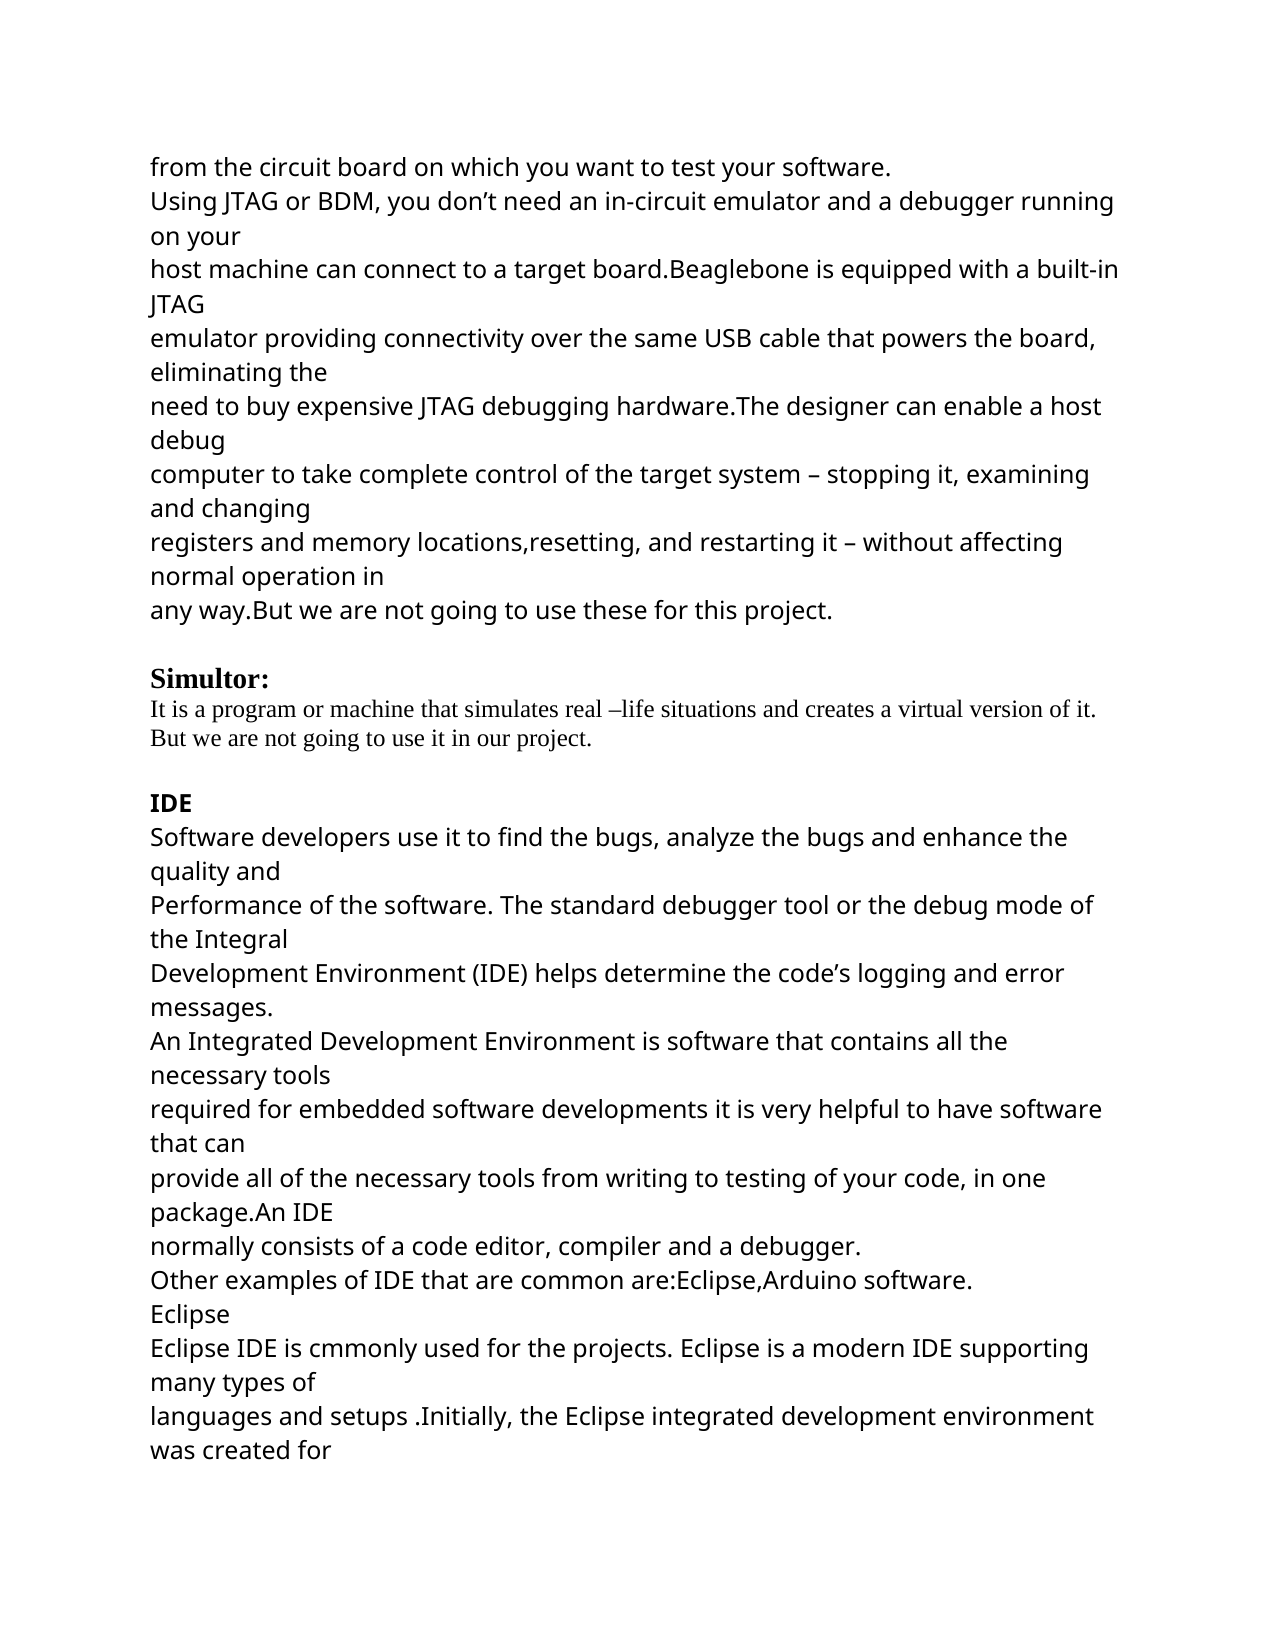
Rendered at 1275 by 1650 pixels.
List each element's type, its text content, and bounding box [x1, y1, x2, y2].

text from the circuit board on which you want to test your software. [150, 150, 1126, 184]
text any way.But we are not going to use these for this project. [150, 593, 1126, 627]
text Development Environment (IDE) helps determine the code’s logging and error messages. [150, 956, 1126, 1024]
text Performance of the software. The standard debugger tool or the debug mode of the Integral [150, 888, 1126, 956]
text Eclipse IDE is cmmonly used for the projects. Eclipse is a modern IDE supporting many types of [150, 1331, 1126, 1399]
text But we are not going to use it in our project. [150, 723, 1126, 752]
text An Integrated Development Environment is software that contains all the necessary tools [150, 1024, 1126, 1092]
text Eclipse [150, 1296, 1126, 1331]
text emulator providing connectivity over the same USB cable that powers the board, eliminating the [150, 320, 1126, 388]
text It is a program or machine that simulates real –life situations and creates a virtual version of it. [150, 694, 1126, 723]
text IDE [150, 786, 1126, 819]
text languages and setups .Initially, the Eclipse integrated development environment was created for [150, 1399, 1126, 1467]
text host machine can connect to a target board.Beaglebone is equipped with a built-in JTAG [150, 252, 1126, 320]
text provide all of the necessary tools from writing to testing of your code, in one package.An IDE [150, 1160, 1126, 1228]
text normally consists of a code editor, compiler and a debugger. [150, 1228, 1126, 1262]
text Using JTAG or BDM, you don’t need an in-circuit emulator and a debugger running on your [150, 184, 1126, 252]
text registers and memory locations,resetting, and restarting it – without affecting normal operation in [150, 525, 1126, 593]
text Software developers use it to find the bugs, analyze the bugs and enhance the quality and [150, 819, 1126, 888]
text required for embedded software developments it is very helpful to have software that can [150, 1092, 1126, 1160]
text computer to take complete control of the target system – stopping it, examining and changing [150, 457, 1126, 525]
text Simultor: [150, 661, 1126, 694]
text Other examples of IDE that are common are:Eclipse,Arduino software. [150, 1262, 1126, 1296]
text need to buy expensive JTAG debugging hardware.The designer can enable a host debug [150, 388, 1126, 457]
